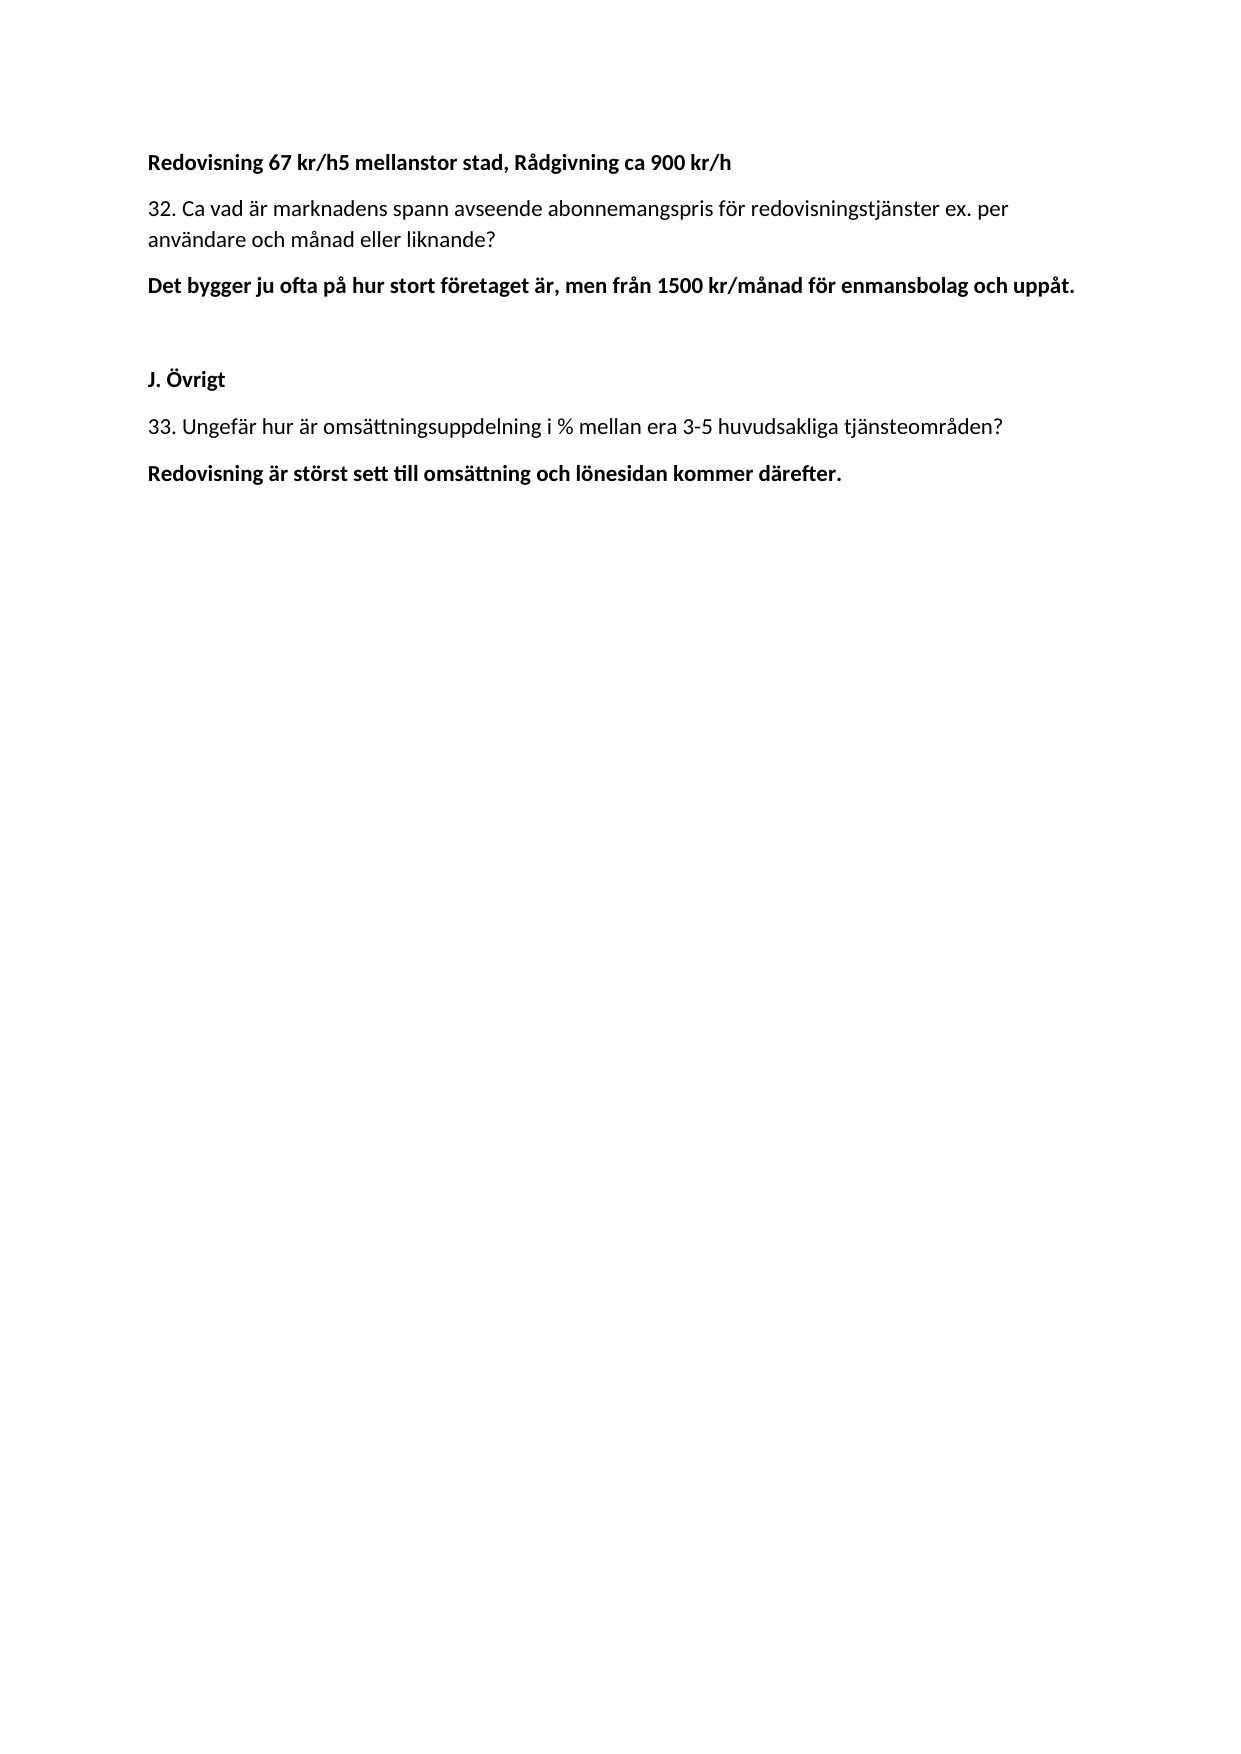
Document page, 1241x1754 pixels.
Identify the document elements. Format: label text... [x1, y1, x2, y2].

text J. Övrigt [148, 365, 1093, 393]
text 33. Ungefär hur är omsättningsuppdelning i % mellan era 3-5 huvudsakliga tjänsteområden? [148, 412, 1093, 440]
text Redovisning är störst sett till omsättning och lönesidan kommer därefter. [148, 459, 1093, 487]
text Det bygger ju ofta på hur stort företaget är, men från 1500 kr/månad för enmansbolag och uppåt. [148, 272, 1093, 299]
text 32. Ca vad är marknadens spann avseende abonnemangspris för redovisningstjänster ex. per användare och månad eller liknande? [148, 194, 1093, 253]
text Redovisning 67 kr/h5 mellanstor stad, Rådgivning ca 900 kr/h [148, 148, 1093, 176]
